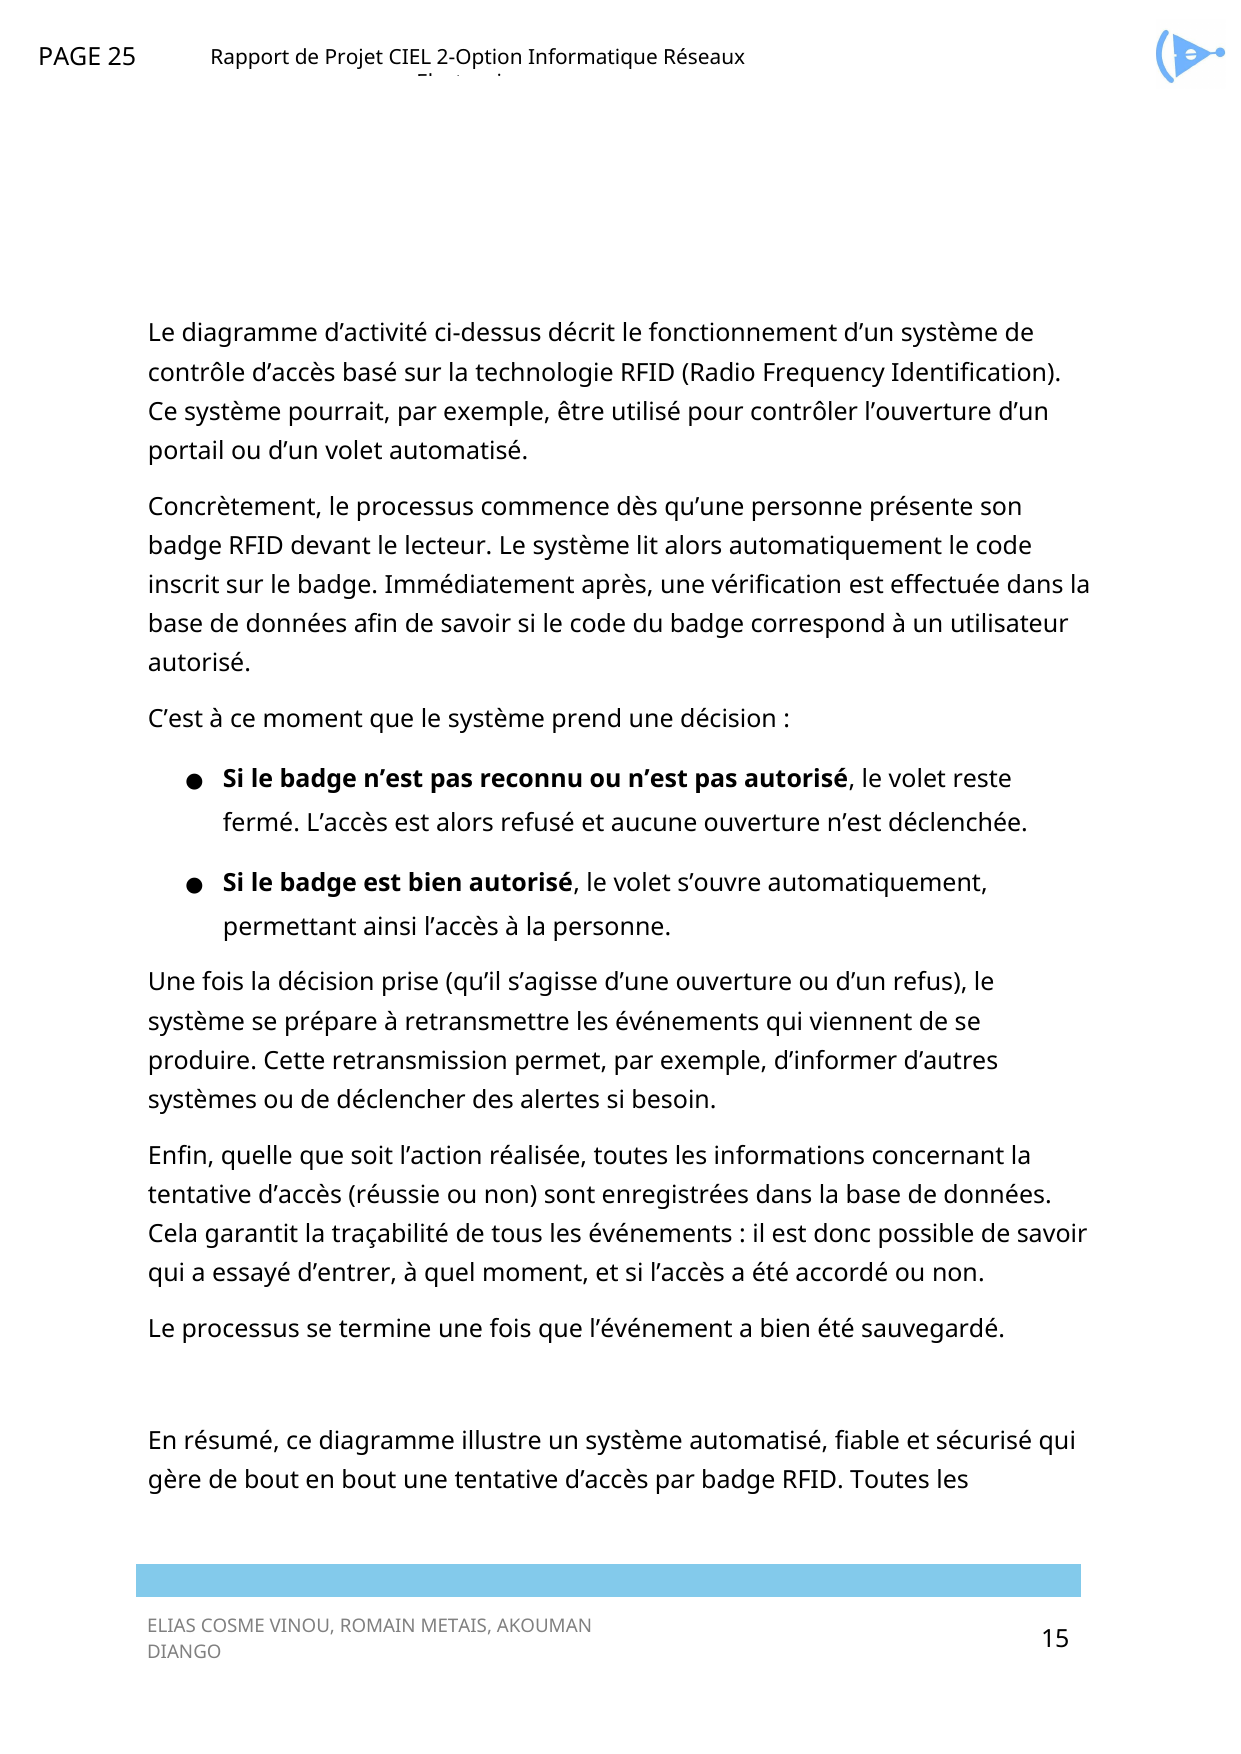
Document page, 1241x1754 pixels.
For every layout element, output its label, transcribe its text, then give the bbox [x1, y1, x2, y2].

list Si le badge n’est pas reconnu ou n’est pas autorisé, le volet reste fermé. L’accès est alors refusé et aucune ouverture n’est déclenchée. [185, 757, 1093, 839]
text Une fois la décision prise (qu’il s’agisse d’une ouverture ou d’un refus), le système se prépare à retransmettre les événements qui viennent de se produire. Cette retransmission permet, par exemple, d’informer d’autres systèmes ou de déclencher des alertes si besoin. [148, 964, 1093, 1116]
text Le processus se termine une fois que l’événement a bien été sauvegardé. [148, 1311, 1093, 1345]
text C’est à ce moment que le système prend une décision : [148, 701, 1093, 735]
picture [1155, 19, 1226, 89]
text Enfin, quelle que soit l’action réalisée, toutes les informations concernant la tentative d’accès (réussie ou non) sont enregistrées dans la base de données. Cela garantit la traçabilité de tous les événements : il est donc possible de savoir qui a essayé d’entrer, à quel moment, et si l’accès a été accordé ou non. [148, 1137, 1093, 1289]
text Concrètement, le processus commence dès qu’une personne présente son badge RFID devant le lecteur. Le système lit alors automatiquement le code inscrit sur le badge. Immédiatement après, une vérification est effectuée dans la base de données afin de savoir si le code du badge correspond à un utilisateur autorisé. [148, 488, 1093, 679]
list Si le badge est bien autorisé, le volet s’ouvre automatiquement, permettant ainsi l’accès à la personne. [185, 860, 1093, 942]
text Le diagramme d’activité ci-dessus décrit le fonctionnement d’un système de contrôle d’accès basé sur la technologie RFID (Radio Frequency Identification). Ce système pourrait, par exemple, être utilisé pour contrôler l’ouverture d’un portail ou d’un volet automatisé. [148, 315, 1093, 467]
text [148, 1422, 1093, 1496]
